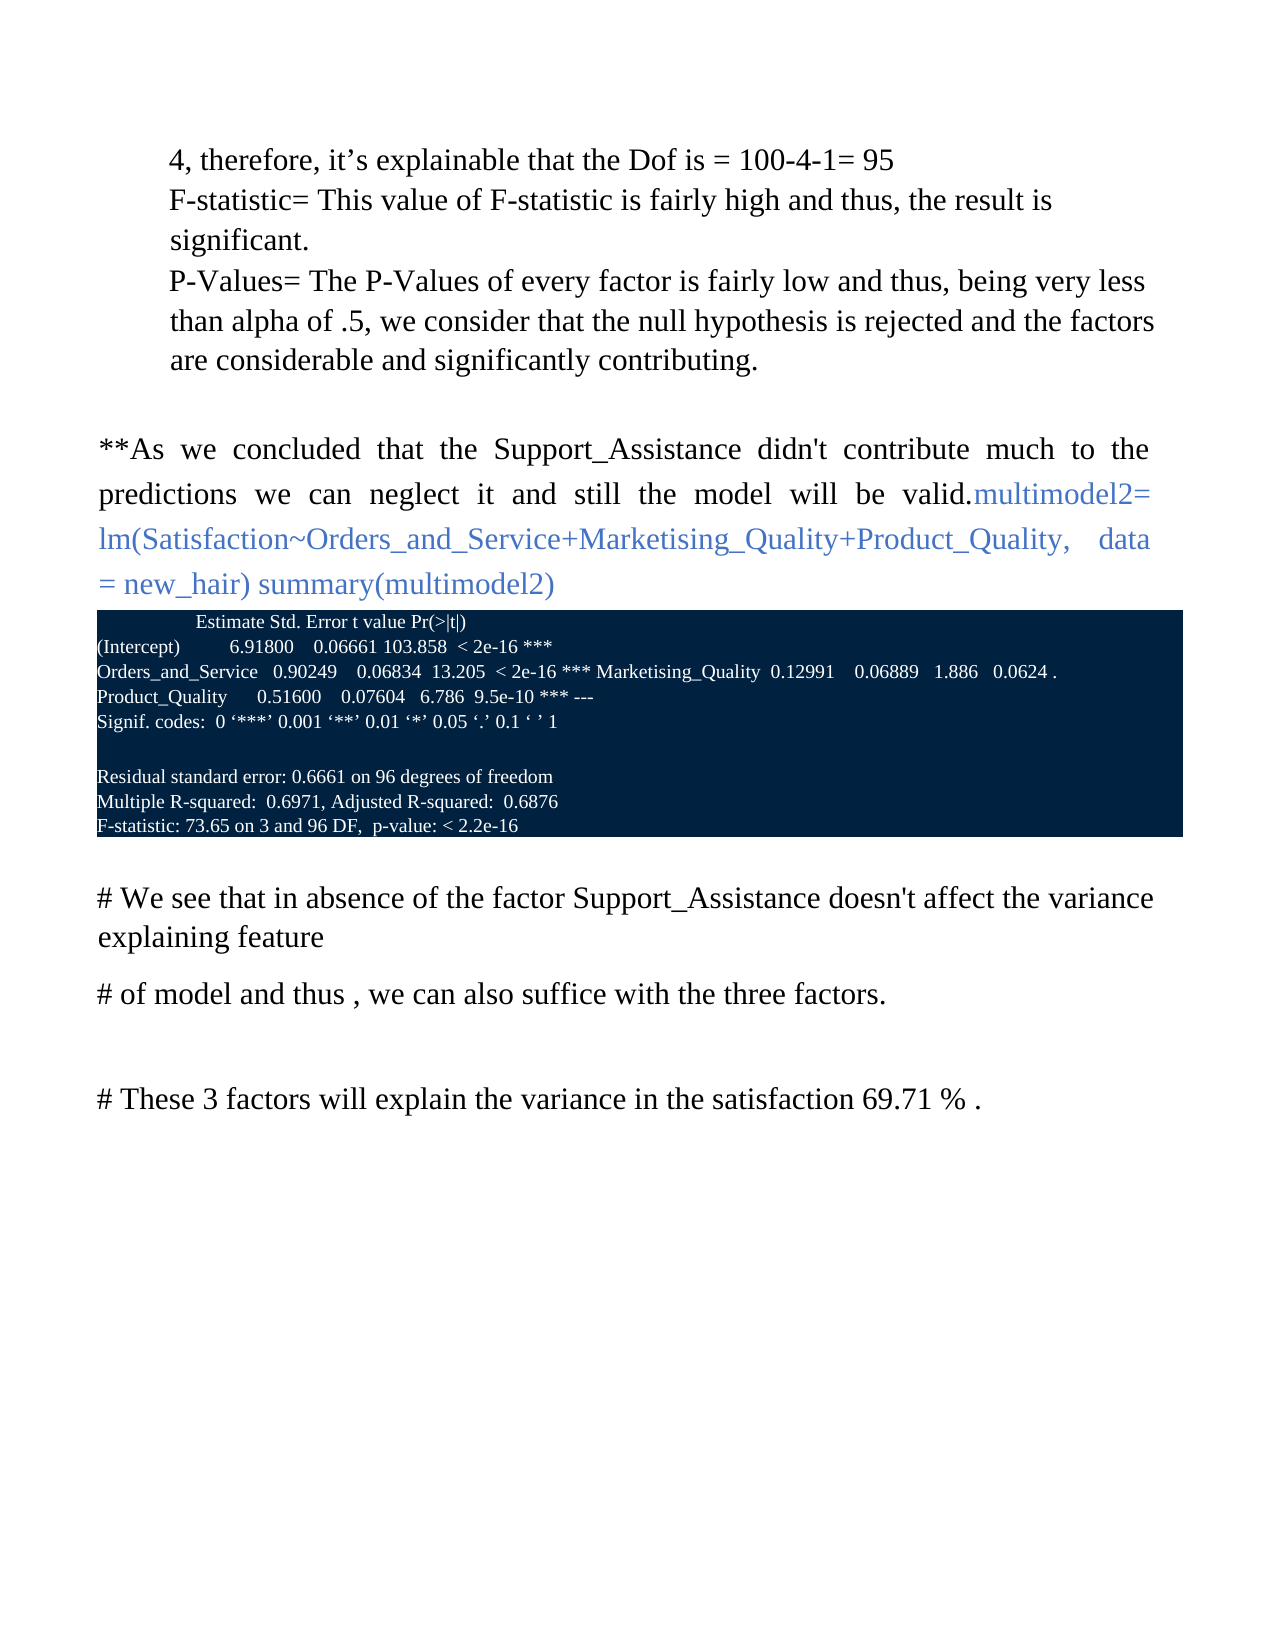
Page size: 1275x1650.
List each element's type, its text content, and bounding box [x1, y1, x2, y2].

text F-statistic= This value of F-statistic is fairly high and thus, the result is significant. [169, 182, 1190, 257]
text F-statistic: 73.65 on 3 and 96 DF, p-value: < 2.2e-16 [97, 814, 1183, 837]
text (Intercept) 6.91800 0.06661 103.858 < 2e-16 *** [97, 635, 1183, 658]
text Product_Quality 0.51600 0.07604 6.786 9.5e-10 *** --- [97, 685, 1183, 707]
text Orders_and_Service 0.90249 0.06834 13.205 < 2e-16 *** Marketising_Quality 0.12991 0.06889 1.886 0.0624 . [97, 660, 1183, 683]
text Estimate Std. Error t value Pr(>|t|) [97, 610, 1183, 633]
text Signif. codes: 0 ‘***’ 0.001 ‘**’ 0.01 ‘*’ 0.05 ‘.’ 0.1 ‘ ’ 1 [97, 709, 1183, 732]
text **As we concluded that the Support_Assistance didn't contribute much to the predictions we can neglect it and still the model will be valid.multimodel2= lm(Satisfaction~Orders_and_Service+Marketising_Quality+Product_Quality, data = new_hair) summary(multimodel2) [98, 430, 1151, 601]
text # We see that in absence of the factor Support_Assistance doesn't affect the variance explaining feature [97, 879, 1190, 955]
text P-Values= The P-Values of every factor is fairly low and thus, being very less than alpha of .5, we consider that the null hypothesis is rejected and the factors are considerable and significantly contributing. [169, 262, 1190, 378]
text # These 3 factors will explain the variance in the satisfaction 69.71 % . [97, 1080, 1190, 1116]
text # of model and thus , we can also suffice with the three factors. [97, 975, 1190, 1011]
text Multiple R-squared: 0.6971, Adjusted R-squared: 0.6876 [97, 789, 1183, 812]
text Residual standard error: 0.6661 on 96 degrees of freedom [97, 765, 1183, 787]
text 4, therefore, it’s explainable that the Dof is = 100-4-1= 95 [169, 141, 1190, 177]
